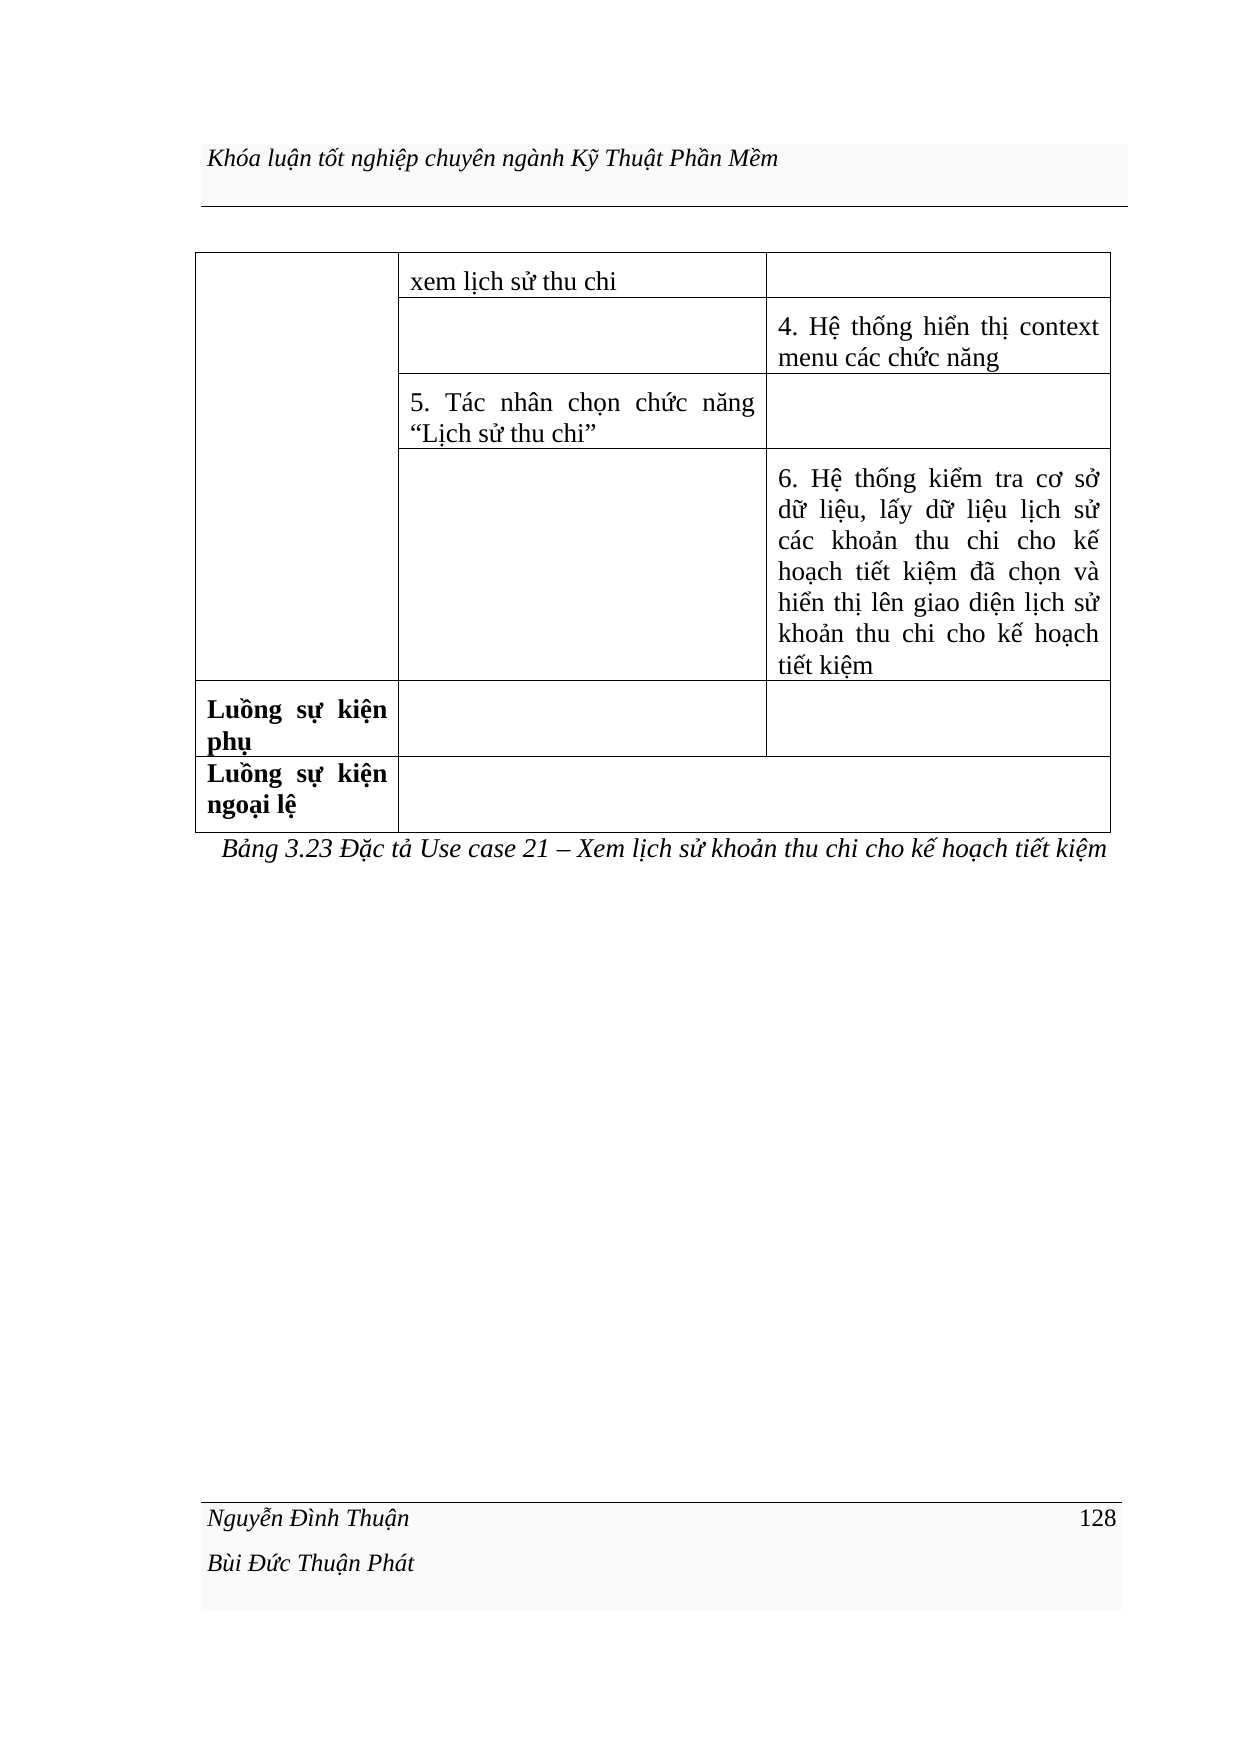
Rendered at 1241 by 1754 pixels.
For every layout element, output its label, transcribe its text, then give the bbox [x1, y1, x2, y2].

table_cell [399, 449, 766, 680]
table_cell Luồng sự kiện phụ [196, 681, 398, 756]
table_cell Luồng sự kiện ngoại lệ [196, 757, 398, 832]
table_cell [767, 253, 1110, 297]
table_cell [399, 298, 766, 372]
table_cell [767, 681, 1110, 756]
table_cell [767, 374, 1110, 448]
text Bảng 3.23 Đặc tả Use case 21 – Xem lịch sử khoản thu chi cho kế hoạch tiết kiệm [207, 833, 1122, 864]
table_cell [399, 681, 766, 756]
table_cell 4. Hệ thống hiển thị context menu các chức năng [767, 298, 1110, 372]
table_cell 6. Hệ thống kiểm tra cơ sở dữ liệu, lấy dữ liệu lịch sử các khoản thu chi cho kế hoạch tiết kiệm đã chọn và hiển thị lên giao diện lịch sử khoản thu chi cho kế hoạch tiết kiệm [767, 449, 1110, 680]
table_cell [399, 757, 1110, 832]
table_cell 5. Tác nhân chọn chức năng “Lịch sử thu chi” [399, 374, 766, 448]
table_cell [399, 253, 766, 297]
